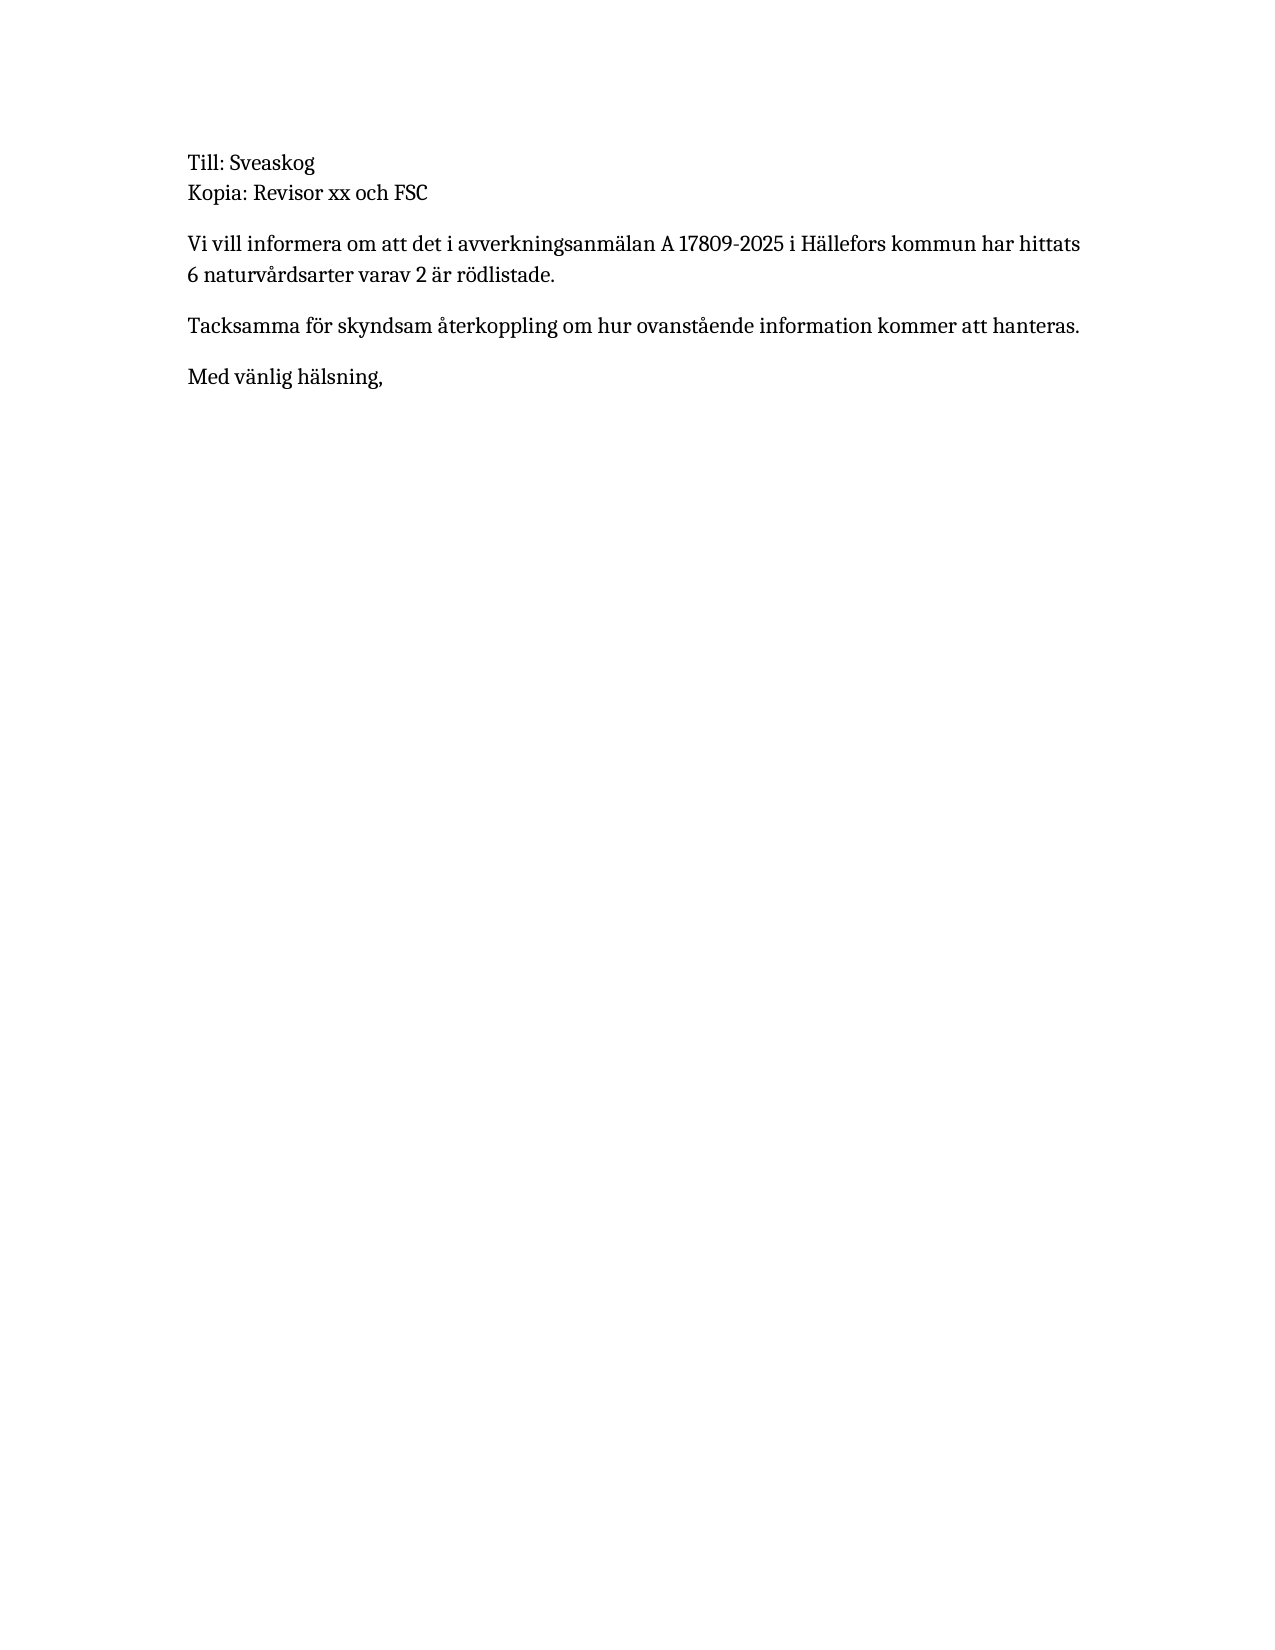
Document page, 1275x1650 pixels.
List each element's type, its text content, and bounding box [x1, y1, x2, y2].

text Till: Sveaskog Kopia: Revisor xx och FSC [187, 150, 1087, 207]
text Med vänlig hälsning, [187, 363, 1087, 420]
text Tacksamma för skyndsam återkoppling om hur ovanstående information kommer att hanteras. [187, 312, 1087, 339]
text Vi vill informera om att det i avverkningsanmälan A 17809-2025 i Hällefors kommun har hittats 6 naturvårdsarter varav 2 är rödlistade. [187, 231, 1087, 288]
